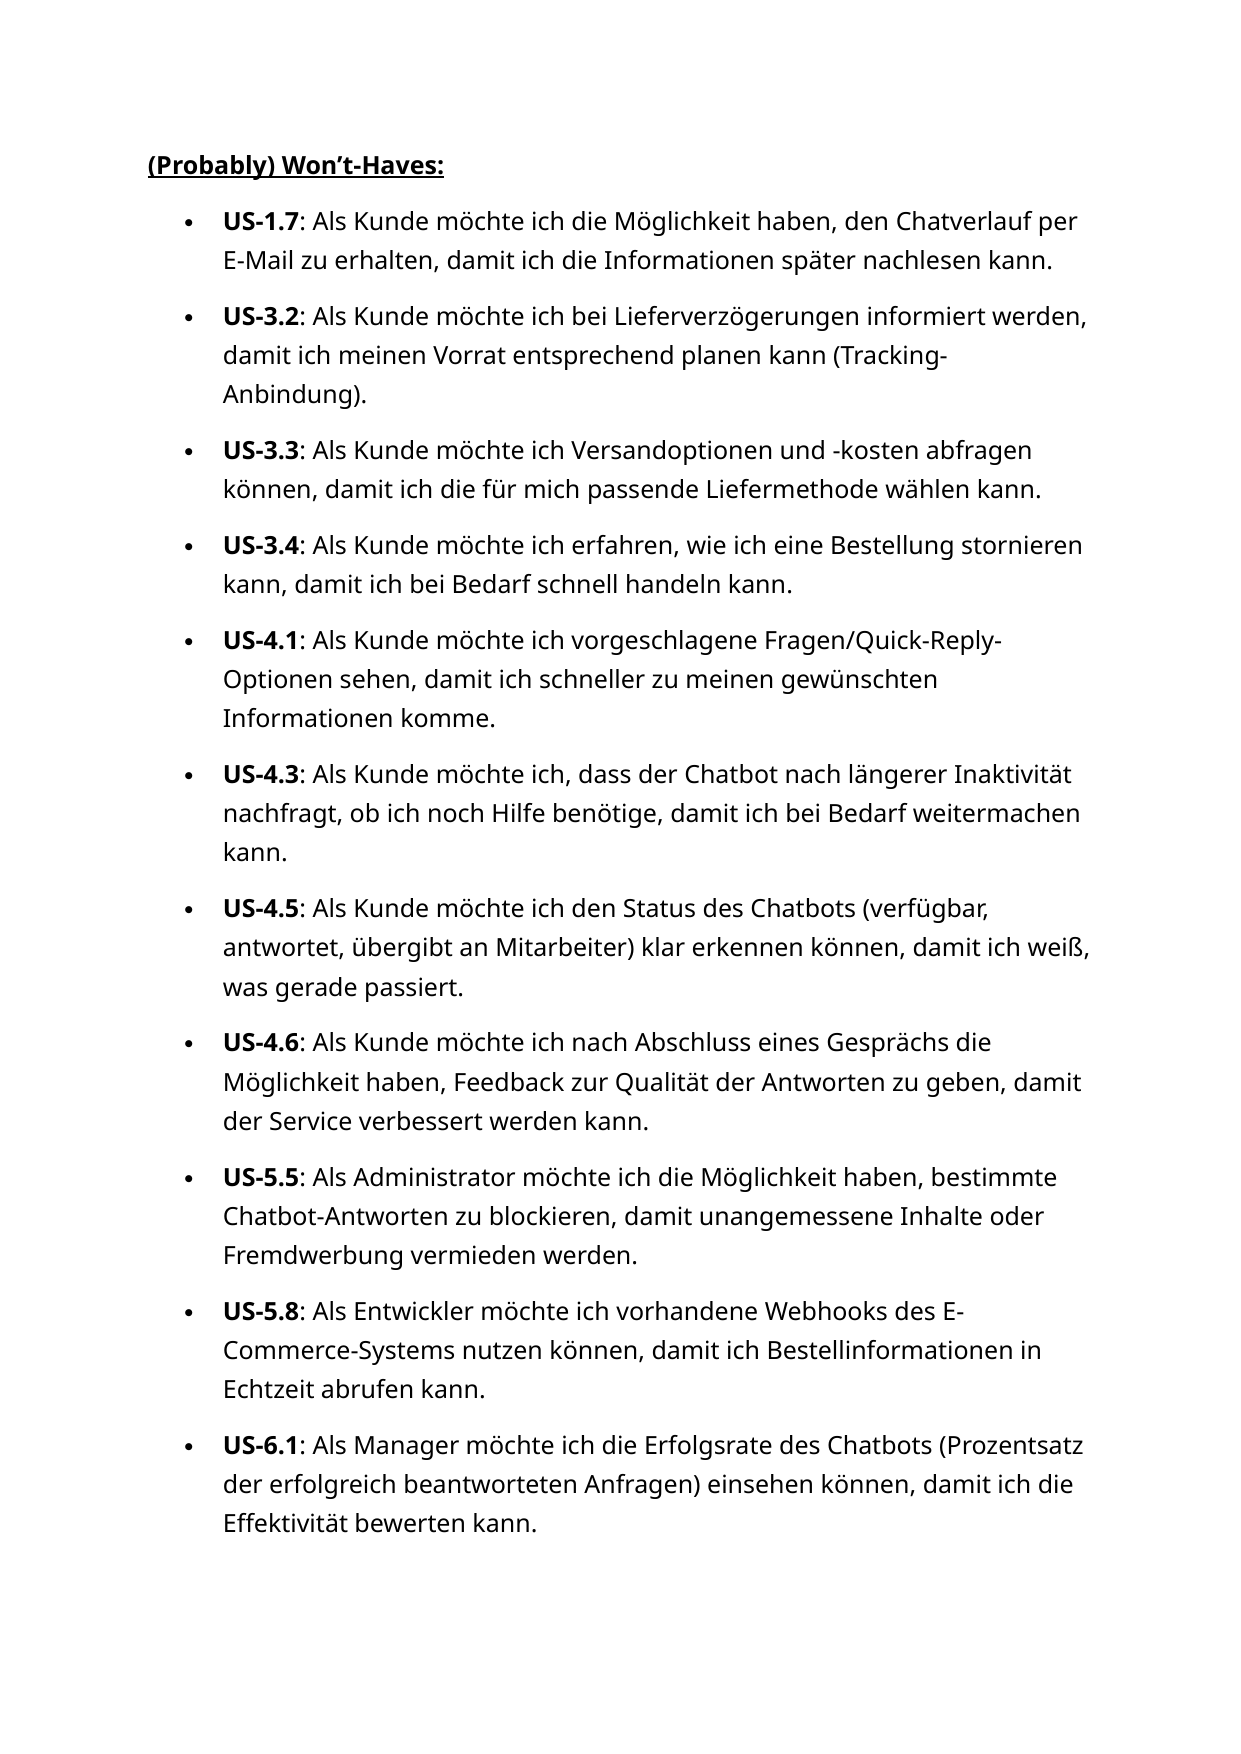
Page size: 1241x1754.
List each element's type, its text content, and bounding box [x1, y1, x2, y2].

list US-3.3: Als Kunde möchte ich Versandoptionen und -kosten abfragen können, damit ich die für mich passende Liefermethode wählen kann. [185, 433, 1093, 506]
list US-5.5: Als Administrator möchte ich die Möglichkeit haben, bestimmte Chatbot-Antworten zu blockieren, damit unangemessene Inhalte oder Fremdwerbung vermieden werden. [185, 1159, 1093, 1272]
list US-5.8: Als Entwickler möchte ich vorhandene Webhooks des E-Commerce-Systems nutzen können, damit ich Bestellinformationen in Echtzeit abrufen kann. [185, 1293, 1093, 1406]
list US-6.1: Als Manager möchte ich die Erfolgsrate des Chatbots (Prozentsatz der erfolgreich beantworteten Anfragen) einsehen können, damit ich die Effektivität bewerten kann. [185, 1428, 1093, 1540]
list US-4.1: Als Kunde möchte ich vorgeschlagene Fragen/Quick-Reply-Optionen sehen, damit ich schneller zu meinen gewünschten Informationen komme. [185, 623, 1093, 735]
text (Probably) Won’t-Haves: [148, 148, 1093, 182]
list US-3.2: Als Kunde möchte ich bei Lieferverzögerungen informiert werden, damit ich meinen Vorrat entsprechend planen kann (Tracking-Anbindung). [185, 298, 1093, 411]
list US-3.4: Als Kunde möchte ich erfahren, wie ich eine Bestellung stornieren kann, damit ich bei Bedarf schnell handeln kann. [185, 528, 1093, 601]
list US-1.7: Als Kunde möchte ich die Möglichkeit haben, den Chatverlauf per E-Mail zu erhalten, damit ich die Informationen später nachlesen kann. [185, 203, 1093, 277]
list US-4.3: Als Kunde möchte ich, dass der Chatbot nach längerer Inaktivität nachfragt, ob ich noch Hilfe benötige, damit ich bei Bedarf weitermachen kann. [185, 757, 1093, 869]
list US-4.6: Als Kunde möchte ich nach Abschluss eines Gesprächs die Möglichkeit haben, Feedback zur Qualität der Antworten zu geben, damit der Service verbessert werden kann. [185, 1025, 1093, 1137]
list US-4.5: Als Kunde möchte ich den Status des Chatbots (verfügbar, antwortet, übergibt an Mitarbeiter) klar erkennen können, damit ich weiß, was gerade passiert. [185, 891, 1093, 1003]
